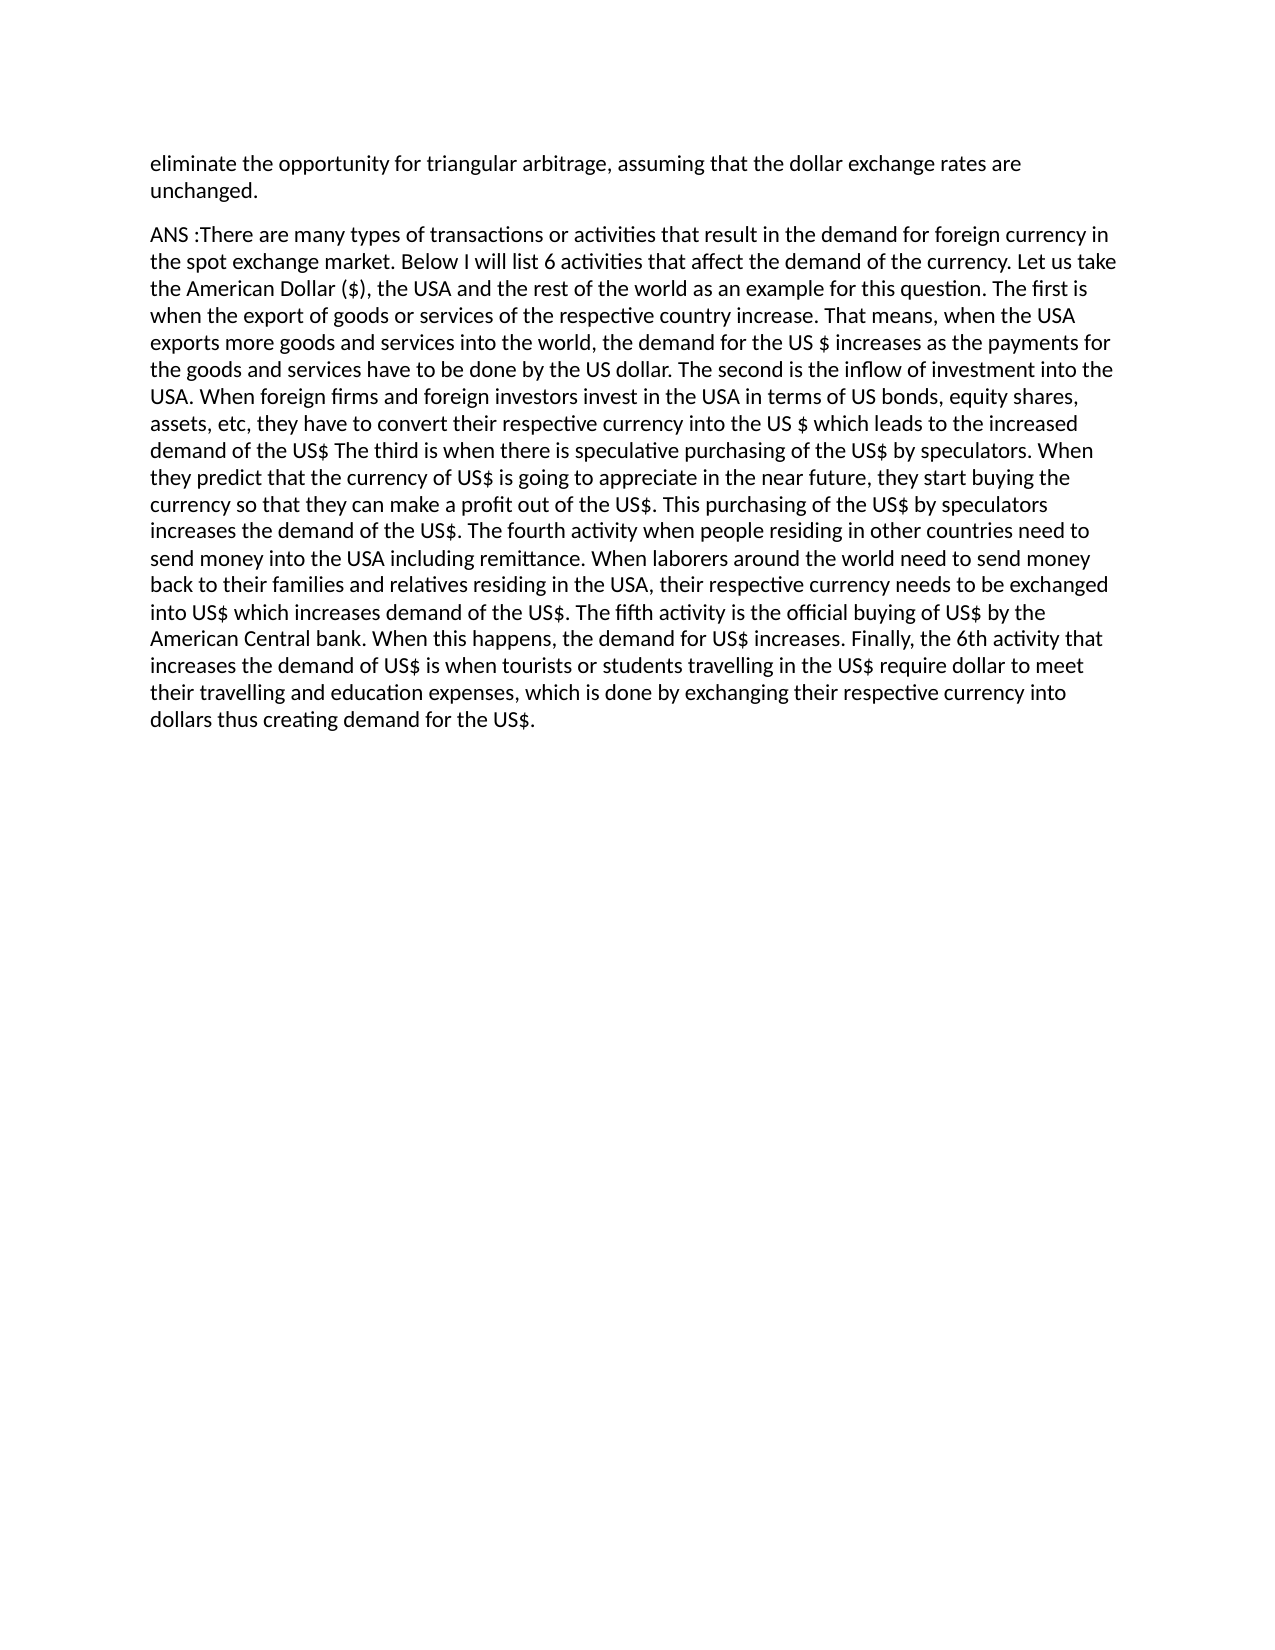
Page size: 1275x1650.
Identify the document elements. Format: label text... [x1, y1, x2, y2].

text ANS :There are many types of transactions or activities that result in the demand for foreign currency in the spot exchange market. Below I will list 6 activities that affect the demand of the currency. Let us take the American Dollar ($), the USA and the rest of the world as an example for this question. The first is when the export of goods or services of the respective country increase. That means, when the USA exports more goods and services into the world, the demand for the US $ increases as the payments for the goods and services have to be done by the US dollar. The second is the inflow of investment into the USA. When foreign firms and foreign investors invest in the USA in terms of US bonds, equity shares, assets, etc, they have to convert their respective currency into the US $ which leads to the increased demand of the US$ The third is when there is speculative purchasing of the US$ by speculators. When they predict that the currency of US$ is going to appreciate in the near future, they start buying the currency so that they can make a profit out of the US$. This purchasing of the US$ by speculators increases the demand of the US$. The fourth activity when people residing in other countries need to send money into the USA including remittance. When laborers around the world need to send money back to their families and relatives residing in the USA, their respective currency needs to be exchanged into US$ which increases demand of the US$. The fifth activity is the official buying of US$ by the American Central bank. When this happens, the demand for US$ increases. Finally, the 6th activity that increases the demand of US$ is when tourists or students travelling in the US$ require dollar to meet their travelling and education expenses, which is done by exchanging their respective currency into dollars thus creating demand for the US$. [150, 221, 1125, 733]
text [150, 150, 1125, 204]
